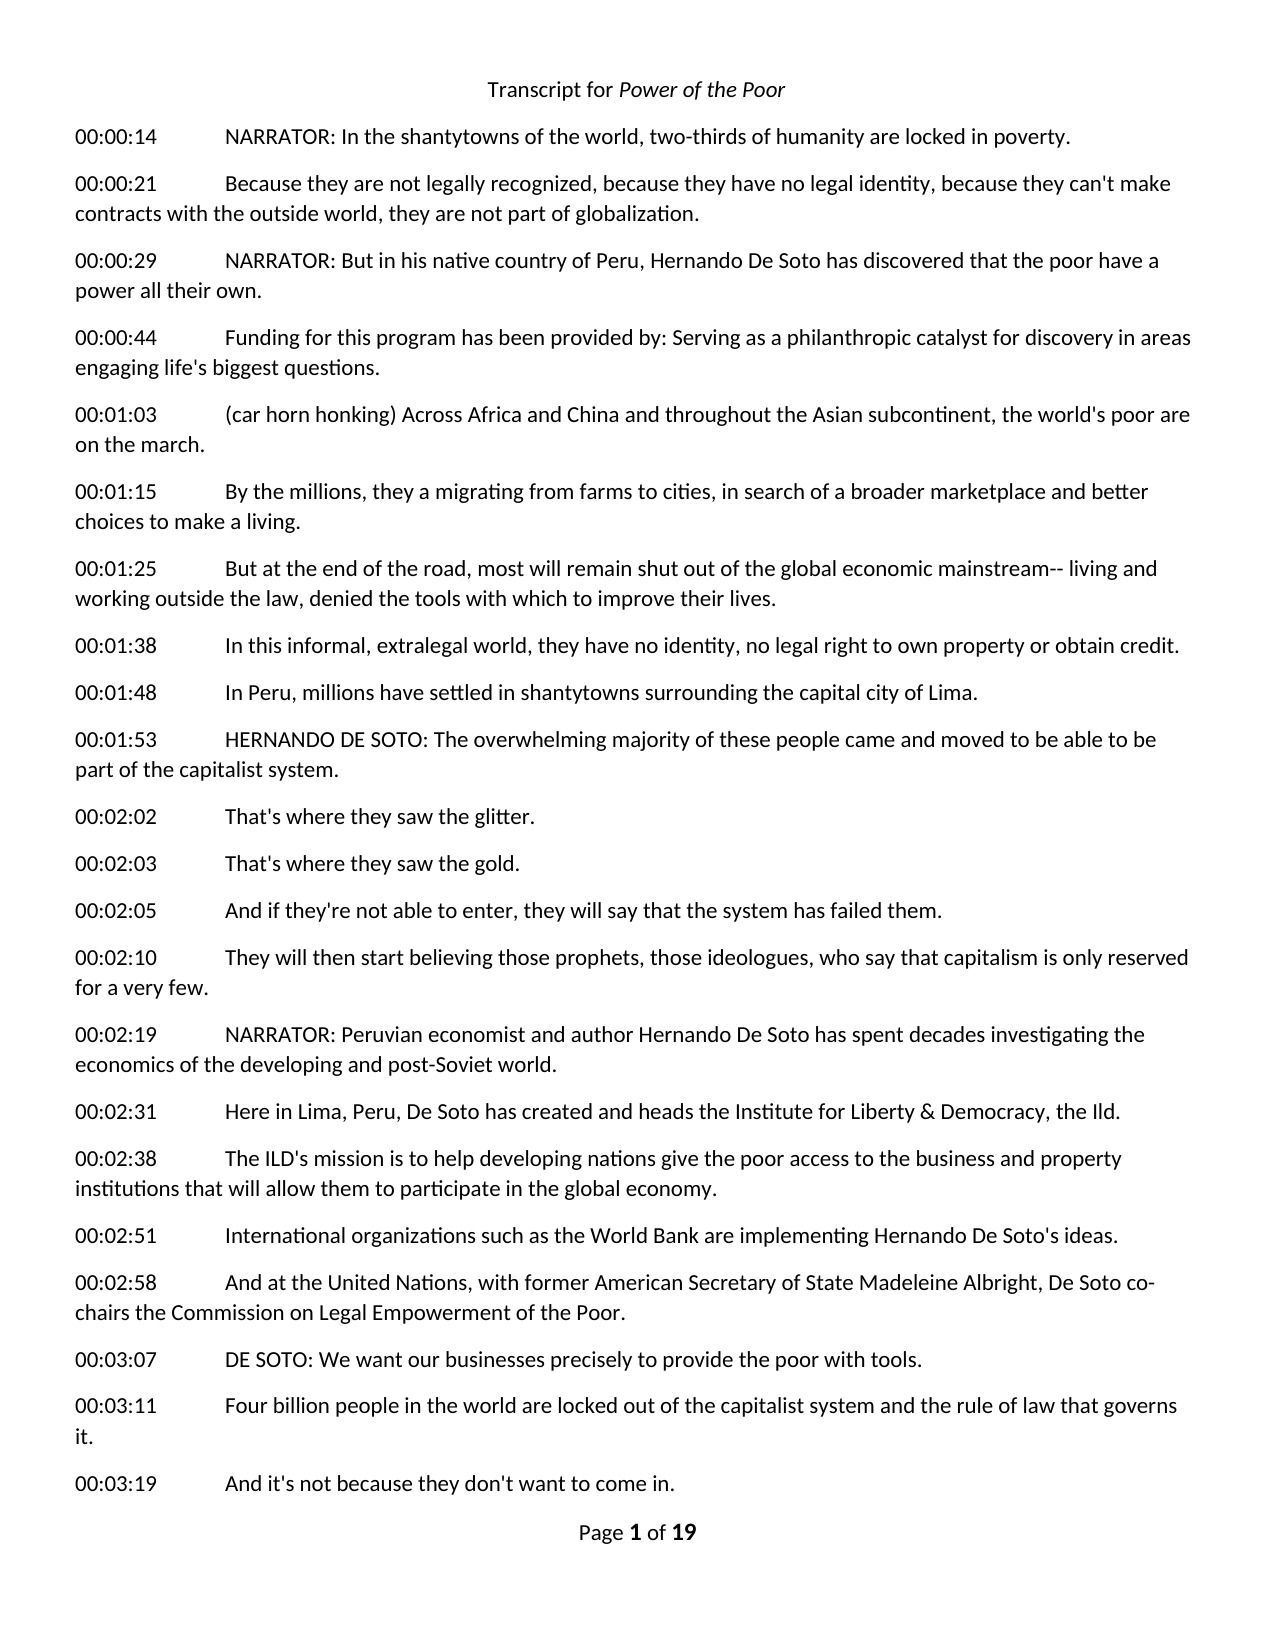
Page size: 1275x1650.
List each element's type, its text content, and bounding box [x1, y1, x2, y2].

text 00:02:05 And if they're not able to enter, they will say that the system has failed them. [75, 896, 1200, 924]
text 00:00:14 NARRATOR: In the shantytowns of the world, two-thirds of humanity are locked in poverty. [75, 122, 1200, 150]
text 00:01:03 (car horn honking) Across Africa and China and throughout the Asian subcontinent, the world's poor are on the march. [75, 400, 1200, 458]
text 00:03:07 DE SOTO: We want our businesses precisely to provide the poor with tools. [75, 1345, 1200, 1373]
text 00:02:19 NARRATOR: Peruvian economist and author Hernando De Soto has spent decades investigating the economics of the developing and post-Soviet world. [75, 1020, 1200, 1078]
text 00:03:11 Four billion people in the world are locked out of the capitalist system and the rule of law that governs it. [75, 1392, 1200, 1450]
text 00:01:25 But at the end of the road, most will remain shut out of the global economic mainstream-- living and working outside the law, denied the tools with which to improve their lives. [75, 554, 1200, 612]
text 00:01:48 In Peru, millions have settled in shantytowns surrounding the capital city of Lima. [75, 678, 1200, 706]
text Transcript for Power of the Poor [75, 75, 1200, 103]
text 00:01:38 In this informal, extralegal world, they have no identity, no legal right to own property or obtain credit. [75, 631, 1200, 659]
text 00:01:15 By the millions, they a migrating from farms to cities, in search of a broader marketplace and better choices to make a living. [75, 477, 1200, 535]
text 00:00:44 Funding for this program has been provided by: Serving as a philanthropic catalyst for discovery in areas engaging life's biggest questions. [75, 323, 1200, 381]
text 00:03:19 And it's not because they don't want to come in. [75, 1469, 1200, 1497]
text 00:02:03 That's where they saw the gold. [75, 849, 1200, 877]
text 00:02:10 They will then start believing those prophets, those ideologues, who say that capitalism is only reserved for a very few. [75, 943, 1200, 1001]
text 00:02:38 The ILD's mission is to help developing nations give the poor access to the business and property institutions that will allow them to participate in the global economy. [75, 1144, 1200, 1202]
text 00:02:31 Here in Lima, Peru, De Soto has created and heads the Institute for Liberty & Democracy, the Ild. [75, 1097, 1200, 1125]
text 00:02:51 International organizations such as the World Bank are implementing Hernando De Soto's ideas. [75, 1221, 1200, 1249]
text 00:01:53 HERNANDO DE SOTO: The overwhelming majority of these people came and moved to be able to be part of the capitalist system. [75, 725, 1200, 783]
text 00:00:29 NARRATOR: But in his native country of Peru, Hernando De Soto has discovered that the poor have a power all their own. [75, 246, 1200, 304]
text 00:02:58 And at the United Nations, with former American Secretary of State Madeleine Albright, De Soto co-chairs the Commission on Legal Empowerment of the Poor. [75, 1268, 1200, 1326]
text 00:02:02 That's where they saw the glitter. [75, 802, 1200, 830]
text 00:00:21 Because they are not legally recognized, because they have no legal identity, because they can't make contracts with the outside world, they are not part of globalization. [75, 169, 1200, 227]
